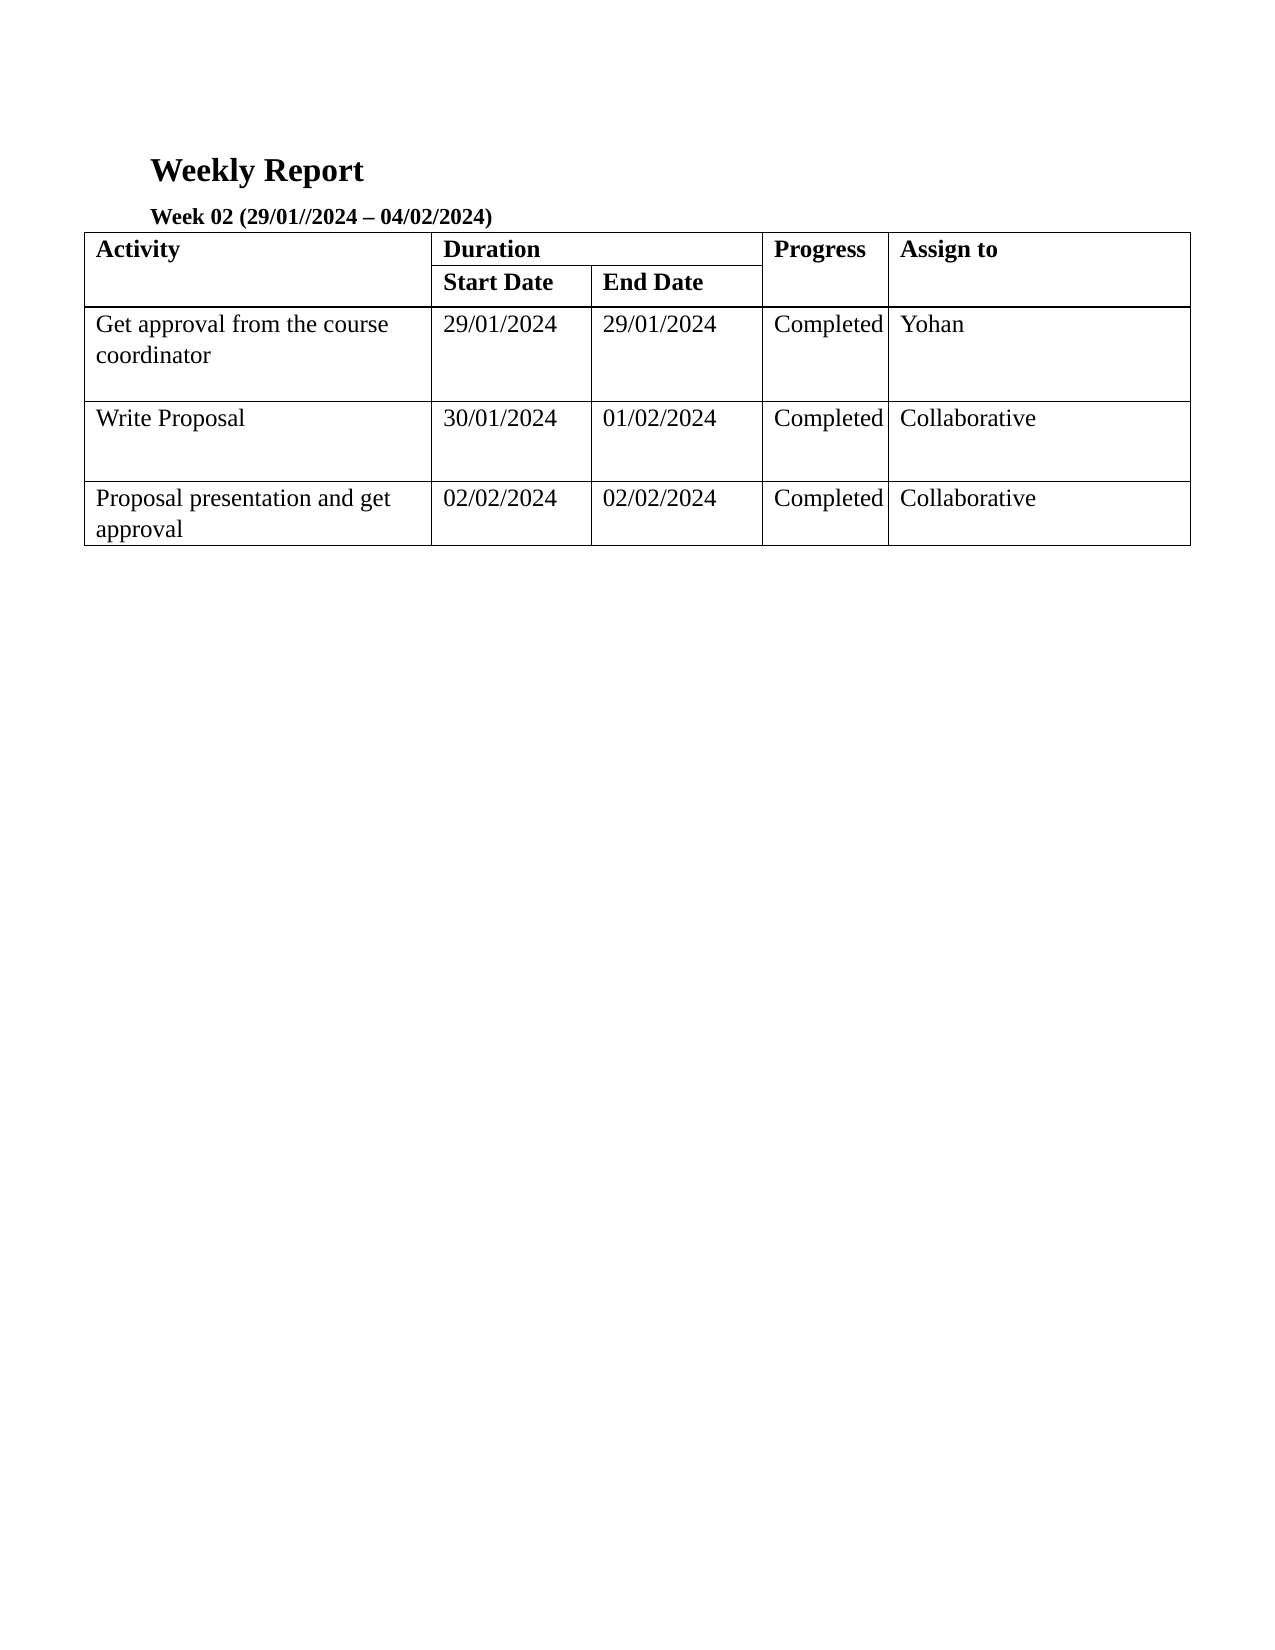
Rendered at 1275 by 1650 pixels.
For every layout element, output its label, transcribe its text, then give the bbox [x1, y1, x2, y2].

table_cell Proposal presentation and get approval [85, 482, 431, 545]
table_cell 29/01/2024 [592, 308, 762, 401]
table_header [591, 233, 762, 265]
table_cell Get approval from the course coordinator [85, 308, 431, 401]
table_cell 01/02/2024 [592, 402, 762, 481]
text Weekly Report [150, 150, 1125, 188]
table_cell End Date [592, 266, 762, 306]
table_header Assign to [889, 233, 1190, 306]
table_cell 02/02/2024 [432, 482, 591, 545]
table_cell 02/02/2024 [592, 482, 762, 545]
text Week 02 (29/01//2024 – 04/02/2024) [150, 203, 1125, 229]
table_cell Completed [763, 482, 888, 545]
table_cell 30/01/2024 [432, 402, 591, 481]
table_cell Yohan [889, 308, 1190, 401]
table_header Duration [432, 233, 591, 265]
table_cell Completed [763, 402, 888, 481]
table_cell Completed [763, 308, 888, 401]
table_header Activity [85, 233, 431, 306]
table_cell Collaborative [889, 482, 1190, 545]
table_cell Write Proposal [85, 402, 431, 481]
table_cell Start Date [432, 266, 591, 306]
table_cell Collaborative [889, 402, 1190, 481]
table_cell 29/01/2024 [432, 308, 591, 401]
table_header Progress [763, 233, 888, 306]
